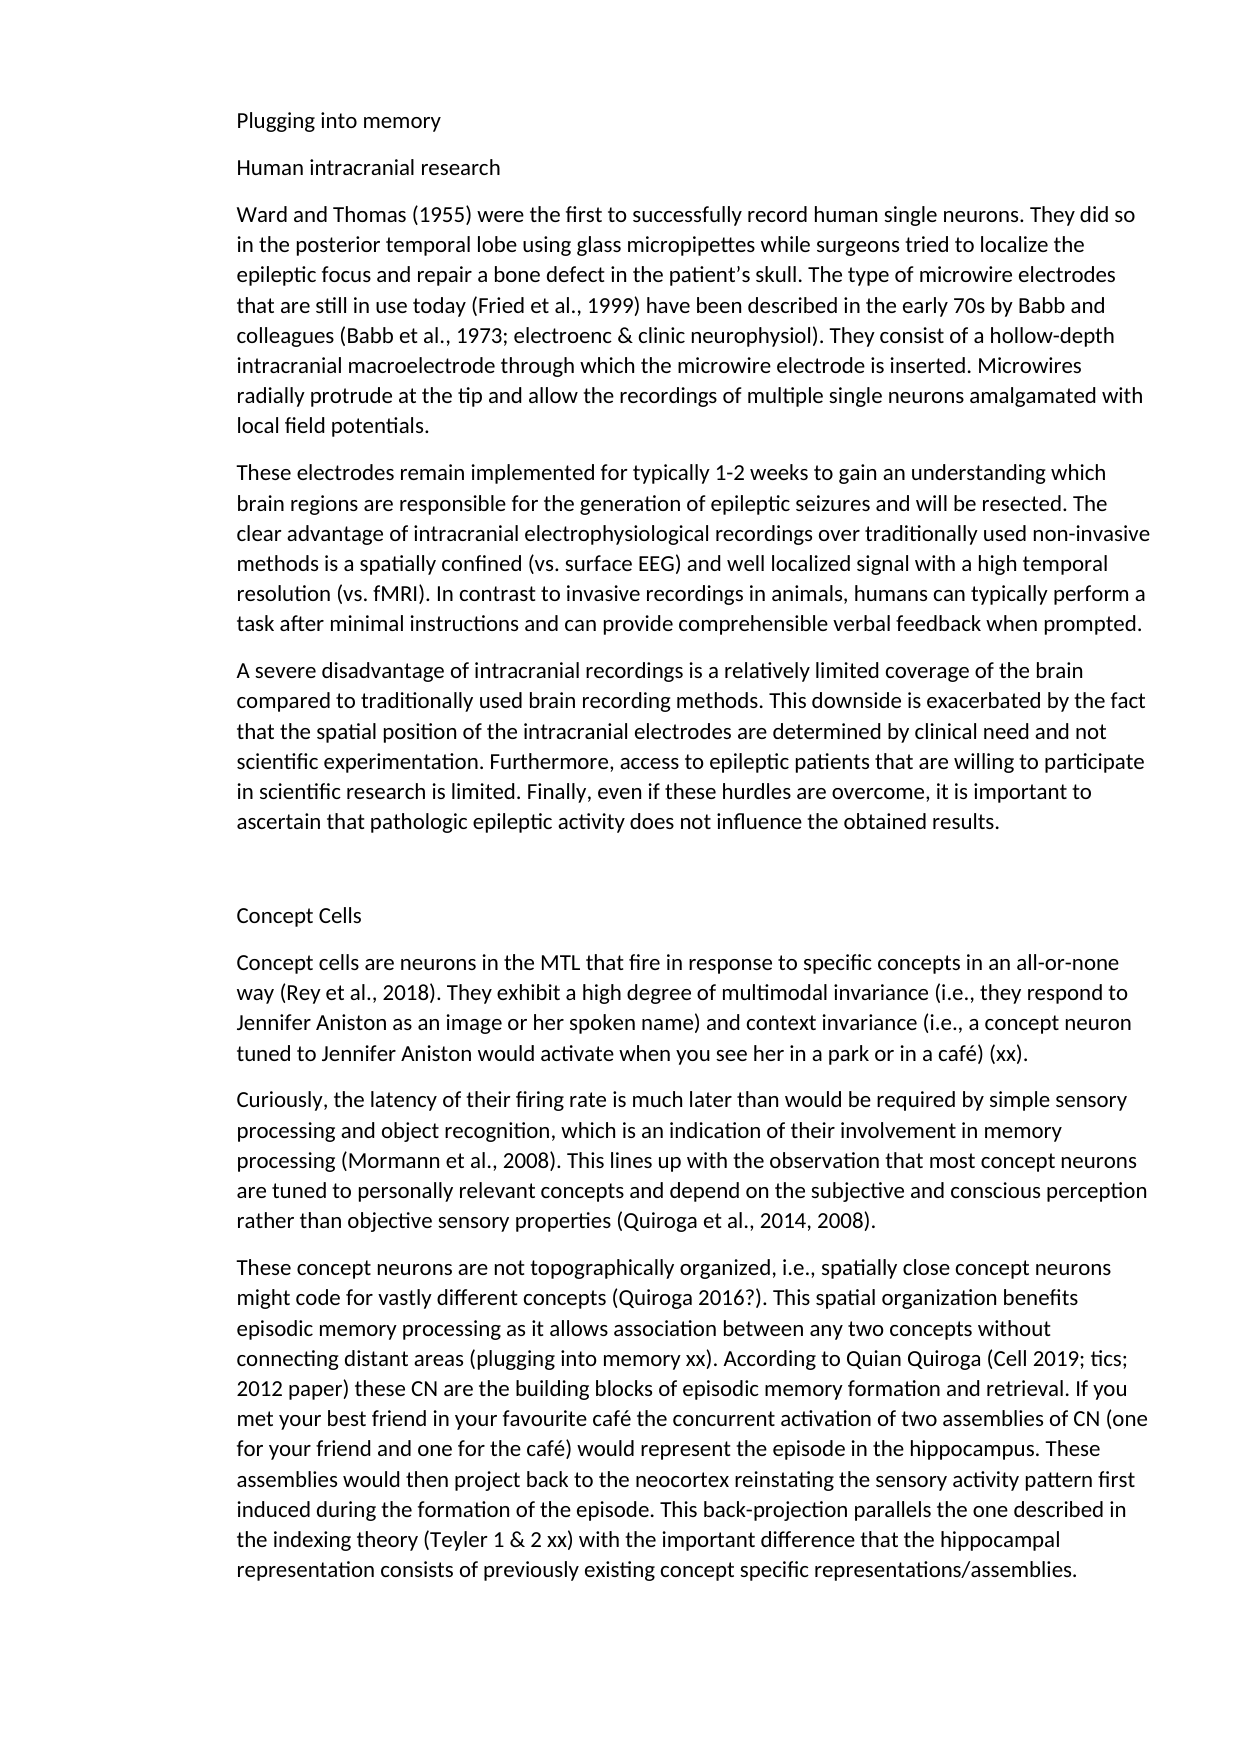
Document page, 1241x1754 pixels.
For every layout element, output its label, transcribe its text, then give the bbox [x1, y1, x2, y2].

text Concept cells are neurons in the MTL that fire in response to specific concepts in an all-or-none way (Rey et al., 2018). They exhibit a high degree of multimodal invariance (i.e., they respond to Jennifer Aniston as an image or her spoken name) and context invariance (i.e., a concept neuron tuned to Jennifer Aniston would activate when you see her in a park or in a café) (xx). [236, 948, 1152, 1067]
text A severe disadvantage of intracranial recordings is a relatively limited coverage of the brain compared to traditionally used brain recording methods. This downside is exacerbated by the fact that the spatial position of the intracranial electrodes are determined by clinical need and not scientific experimentation. Furthermore, access to epileptic patients that are willing to participate in scientific research is limited. Finally, even if these hurdles are overcome, it is important to ascertain that pathologic epileptic activity does not influence the obtained results. [236, 656, 1152, 835]
text Ward and Thomas (1955) were the first to successfully record human single neurons. They did so in the posterior temporal lobe using glass micropipettes while surgeons tried to localize the epileptic focus and repair a bone defect in the patient’s skull. The type of microwire electrodes that are still in use today (Fried et al., 1999) have been described in the early 70s by Babb and colleagues (Babb et al., 1973; electroenc & clinic neurophysiol). They consist of a hollow-depth intracranial macroelectrode through which the microwire electrode is inserted. Microwires radially protrude at the tip and allow the recordings of multiple single neurons amalgamated with local field potentials. [236, 200, 1152, 439]
text Human intracranial research [236, 153, 1152, 181]
text These electrodes remain implemented for typically 1-2 weeks to gain an understanding which brain regions are responsible for the generation of epileptic seizures and will be resected. The clear advantage of intracranial electrophysiological recordings over traditionally used non-invasive methods is a spatially confined (vs. surface EEG) and well localized signal with a high temporal resolution (vs. fMRI). In contrast to invasive recordings in animals, humans can typically perform a task after minimal instructions and can provide comprehensible verbal feedback when prompted. [236, 458, 1152, 637]
text Concept Cells [236, 901, 1152, 929]
text These concept neurons are not topographically organized, i.e., spatially close concept neurons might code for vastly different concepts (Quiroga 2016?). This spatial organization benefits episodic memory processing as it allows association between any two concepts without connecting distant areas (plugging into memory xx). According to Quian Quiroga (Cell 2019; tics; 2012 paper) these CN are the building blocks of episodic memory formation and retrieval. If you met your best friend in your favourite café the concurrent activation of two assemblies of CN (one for your friend and one for the café) would represent the episode in the hippocampus. These assemblies would then project back to the neocortex reinstating the sensory activity pattern first induced during the formation of the episode. This back-projection parallels the one described in the indexing theory (Teyler 1 & 2 xx) with the important difference that the hippocampal representation consists of previously existing concept specific representations/assemblies. [236, 1253, 1152, 1583]
text Plugging into memory [236, 106, 1152, 134]
text Curiously, the latency of their firing rate is much later than would be required by simple sensory processing and object recognition, which is an indication of their involvement in memory processing (Mormann et al., 2008). This lines up with the observation that most concept neurons are tuned to personally relevant concepts and depend on the subjective and conscious perception rather than objective sensory properties (Quiroga et al., 2014, 2008). [236, 1086, 1152, 1234]
